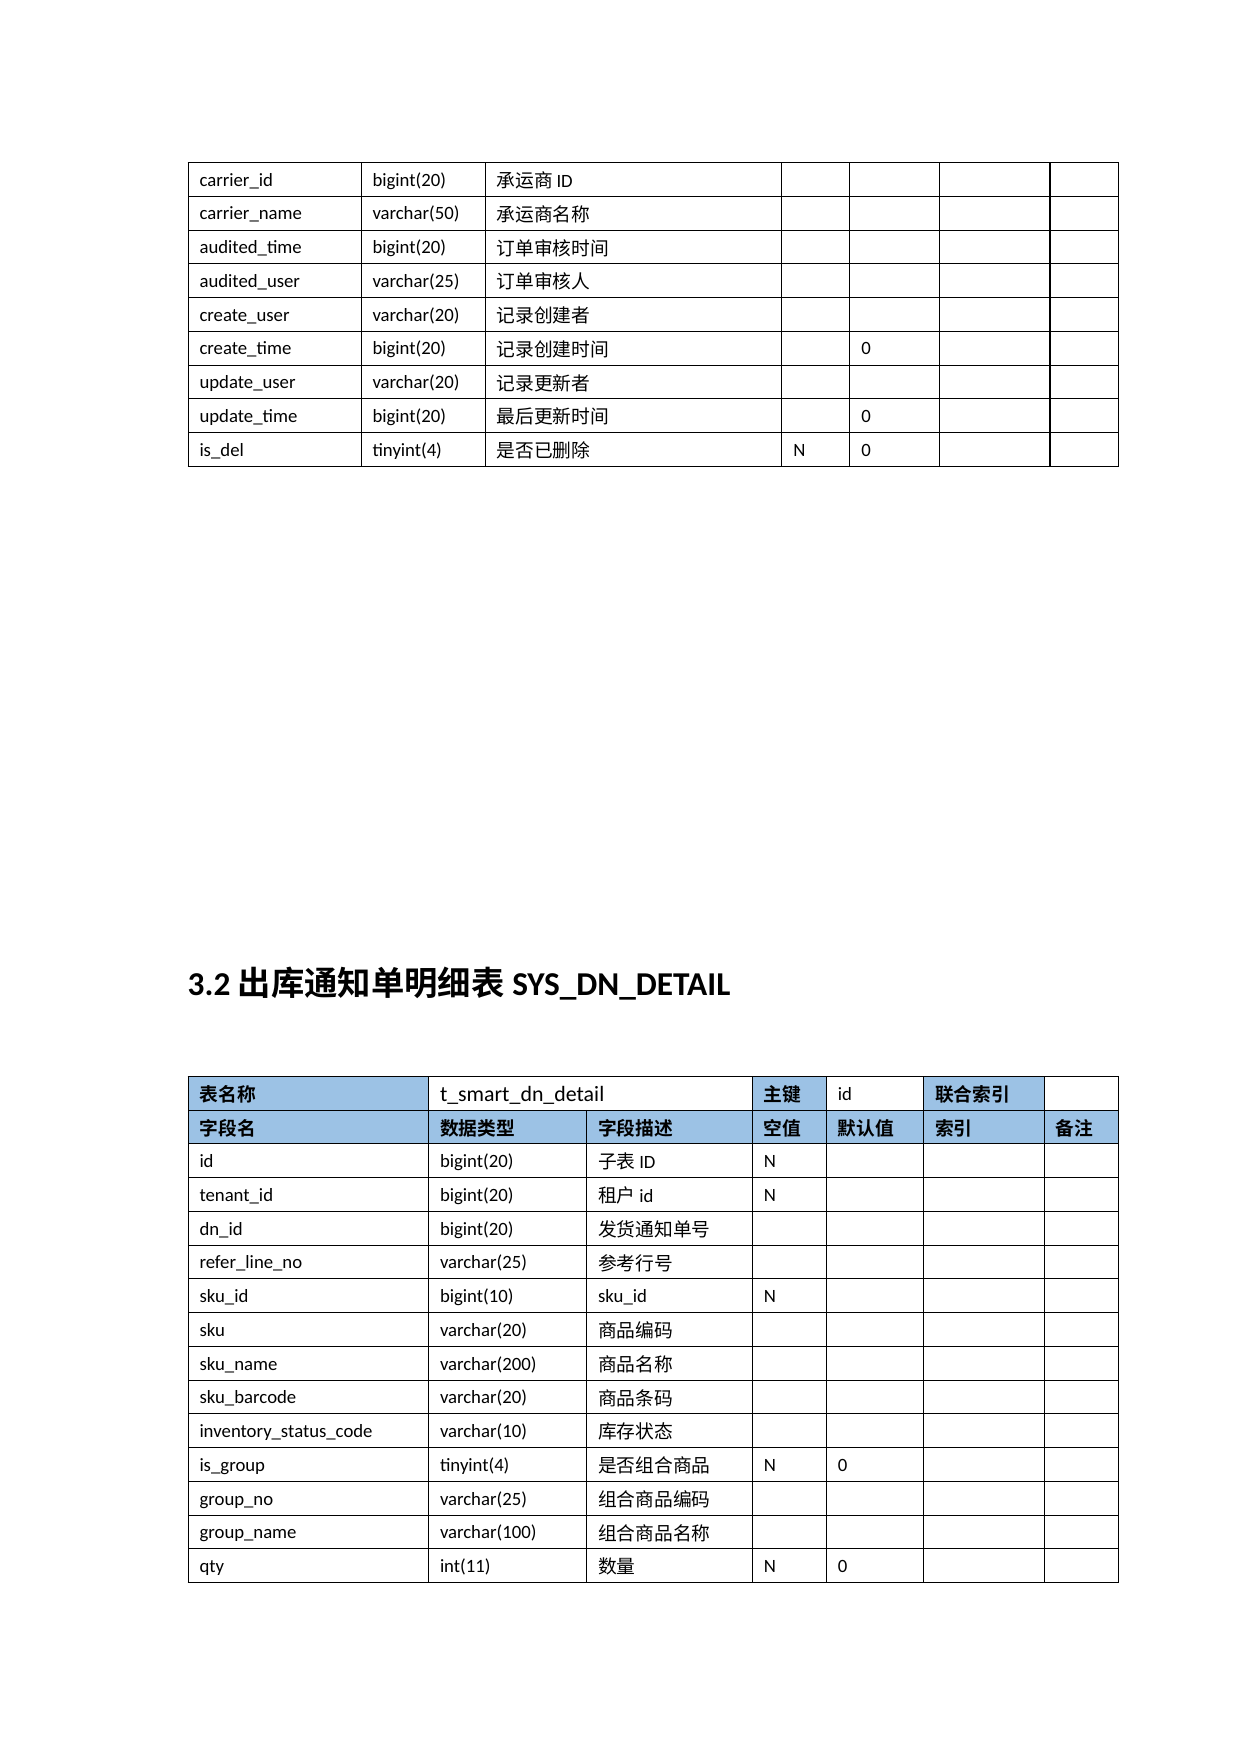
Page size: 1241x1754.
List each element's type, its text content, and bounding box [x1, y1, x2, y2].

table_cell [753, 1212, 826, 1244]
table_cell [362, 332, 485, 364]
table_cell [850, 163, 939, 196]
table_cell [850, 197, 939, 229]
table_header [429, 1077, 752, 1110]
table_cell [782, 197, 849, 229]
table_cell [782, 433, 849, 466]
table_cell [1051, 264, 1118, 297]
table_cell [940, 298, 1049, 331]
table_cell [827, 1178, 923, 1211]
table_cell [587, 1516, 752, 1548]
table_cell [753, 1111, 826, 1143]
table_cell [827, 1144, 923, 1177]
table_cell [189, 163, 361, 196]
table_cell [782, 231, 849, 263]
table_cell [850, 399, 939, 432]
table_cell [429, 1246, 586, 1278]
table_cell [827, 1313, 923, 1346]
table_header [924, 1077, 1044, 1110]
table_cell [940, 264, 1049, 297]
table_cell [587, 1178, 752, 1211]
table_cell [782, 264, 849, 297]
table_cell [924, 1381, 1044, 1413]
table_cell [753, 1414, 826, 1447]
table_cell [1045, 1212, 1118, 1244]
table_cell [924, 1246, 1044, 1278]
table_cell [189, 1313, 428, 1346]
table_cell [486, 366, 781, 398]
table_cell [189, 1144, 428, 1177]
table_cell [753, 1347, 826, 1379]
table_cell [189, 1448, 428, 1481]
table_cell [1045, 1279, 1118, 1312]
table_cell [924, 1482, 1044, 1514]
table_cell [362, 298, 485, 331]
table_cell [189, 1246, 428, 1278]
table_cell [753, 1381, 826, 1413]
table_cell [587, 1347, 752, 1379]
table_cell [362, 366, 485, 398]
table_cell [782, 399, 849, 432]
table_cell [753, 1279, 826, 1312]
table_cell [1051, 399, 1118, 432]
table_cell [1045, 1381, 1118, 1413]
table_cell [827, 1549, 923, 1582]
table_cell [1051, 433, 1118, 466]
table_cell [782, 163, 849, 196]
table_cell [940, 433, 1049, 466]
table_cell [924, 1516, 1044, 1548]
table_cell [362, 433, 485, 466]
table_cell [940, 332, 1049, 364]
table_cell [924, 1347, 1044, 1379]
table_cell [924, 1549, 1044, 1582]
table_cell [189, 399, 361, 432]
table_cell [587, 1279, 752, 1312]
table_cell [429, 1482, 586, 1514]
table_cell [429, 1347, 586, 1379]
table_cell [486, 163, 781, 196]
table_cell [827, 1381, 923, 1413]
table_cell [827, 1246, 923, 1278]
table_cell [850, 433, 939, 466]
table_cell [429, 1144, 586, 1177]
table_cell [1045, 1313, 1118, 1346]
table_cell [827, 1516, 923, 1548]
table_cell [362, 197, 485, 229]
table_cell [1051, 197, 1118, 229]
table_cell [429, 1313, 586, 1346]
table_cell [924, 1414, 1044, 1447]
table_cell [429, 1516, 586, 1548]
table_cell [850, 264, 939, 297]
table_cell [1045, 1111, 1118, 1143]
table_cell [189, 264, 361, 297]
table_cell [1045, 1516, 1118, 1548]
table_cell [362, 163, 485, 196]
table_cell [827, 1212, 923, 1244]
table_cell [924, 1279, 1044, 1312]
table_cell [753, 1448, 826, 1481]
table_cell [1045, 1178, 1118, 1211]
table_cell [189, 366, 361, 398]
subtitle 3.2 出库通知单明细表 SYS_DN_DETAIL [187, 949, 1053, 1014]
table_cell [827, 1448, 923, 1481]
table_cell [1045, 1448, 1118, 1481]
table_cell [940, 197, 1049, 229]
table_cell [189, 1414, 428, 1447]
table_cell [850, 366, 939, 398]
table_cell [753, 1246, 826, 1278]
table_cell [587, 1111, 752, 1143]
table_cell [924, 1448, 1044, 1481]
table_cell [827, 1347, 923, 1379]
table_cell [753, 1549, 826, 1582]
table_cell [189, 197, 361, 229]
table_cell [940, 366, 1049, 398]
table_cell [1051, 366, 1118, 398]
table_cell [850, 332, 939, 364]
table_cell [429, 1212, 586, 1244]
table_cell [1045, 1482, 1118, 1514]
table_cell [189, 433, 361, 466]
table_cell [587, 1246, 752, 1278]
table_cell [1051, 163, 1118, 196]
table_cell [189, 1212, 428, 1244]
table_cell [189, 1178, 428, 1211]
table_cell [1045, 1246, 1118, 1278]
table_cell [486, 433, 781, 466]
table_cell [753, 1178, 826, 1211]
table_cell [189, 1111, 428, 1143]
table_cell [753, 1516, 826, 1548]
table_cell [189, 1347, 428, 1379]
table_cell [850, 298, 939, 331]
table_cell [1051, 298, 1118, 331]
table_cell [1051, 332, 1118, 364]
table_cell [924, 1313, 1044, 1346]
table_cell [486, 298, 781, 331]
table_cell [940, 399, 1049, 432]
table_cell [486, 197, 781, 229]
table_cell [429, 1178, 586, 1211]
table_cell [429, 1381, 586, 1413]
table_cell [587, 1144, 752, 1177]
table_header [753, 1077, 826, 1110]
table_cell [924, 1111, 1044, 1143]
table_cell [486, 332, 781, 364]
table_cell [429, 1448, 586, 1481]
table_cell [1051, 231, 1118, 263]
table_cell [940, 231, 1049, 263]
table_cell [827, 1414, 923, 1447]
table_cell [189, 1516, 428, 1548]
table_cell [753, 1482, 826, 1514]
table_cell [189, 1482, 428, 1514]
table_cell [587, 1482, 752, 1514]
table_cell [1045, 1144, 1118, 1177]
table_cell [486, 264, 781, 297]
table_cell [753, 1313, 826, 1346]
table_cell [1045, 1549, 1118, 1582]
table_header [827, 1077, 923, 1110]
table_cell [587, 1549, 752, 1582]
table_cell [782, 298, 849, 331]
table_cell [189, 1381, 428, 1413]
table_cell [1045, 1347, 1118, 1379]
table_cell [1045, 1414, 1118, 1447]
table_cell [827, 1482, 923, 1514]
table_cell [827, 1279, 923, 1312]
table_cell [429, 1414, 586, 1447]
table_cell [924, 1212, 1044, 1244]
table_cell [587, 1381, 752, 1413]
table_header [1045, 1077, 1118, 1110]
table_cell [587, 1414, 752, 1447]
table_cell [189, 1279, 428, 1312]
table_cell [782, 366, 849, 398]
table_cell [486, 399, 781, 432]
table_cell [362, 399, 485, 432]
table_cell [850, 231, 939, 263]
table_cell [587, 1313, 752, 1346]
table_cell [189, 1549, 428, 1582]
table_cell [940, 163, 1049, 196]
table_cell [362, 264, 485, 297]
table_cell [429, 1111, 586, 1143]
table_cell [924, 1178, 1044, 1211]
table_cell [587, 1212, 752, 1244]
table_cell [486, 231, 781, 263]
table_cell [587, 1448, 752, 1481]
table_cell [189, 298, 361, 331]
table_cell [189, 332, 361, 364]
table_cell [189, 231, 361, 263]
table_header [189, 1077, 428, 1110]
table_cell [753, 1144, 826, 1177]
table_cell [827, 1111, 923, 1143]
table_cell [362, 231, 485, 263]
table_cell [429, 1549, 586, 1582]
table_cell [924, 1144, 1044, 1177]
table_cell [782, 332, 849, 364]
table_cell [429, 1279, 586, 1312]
